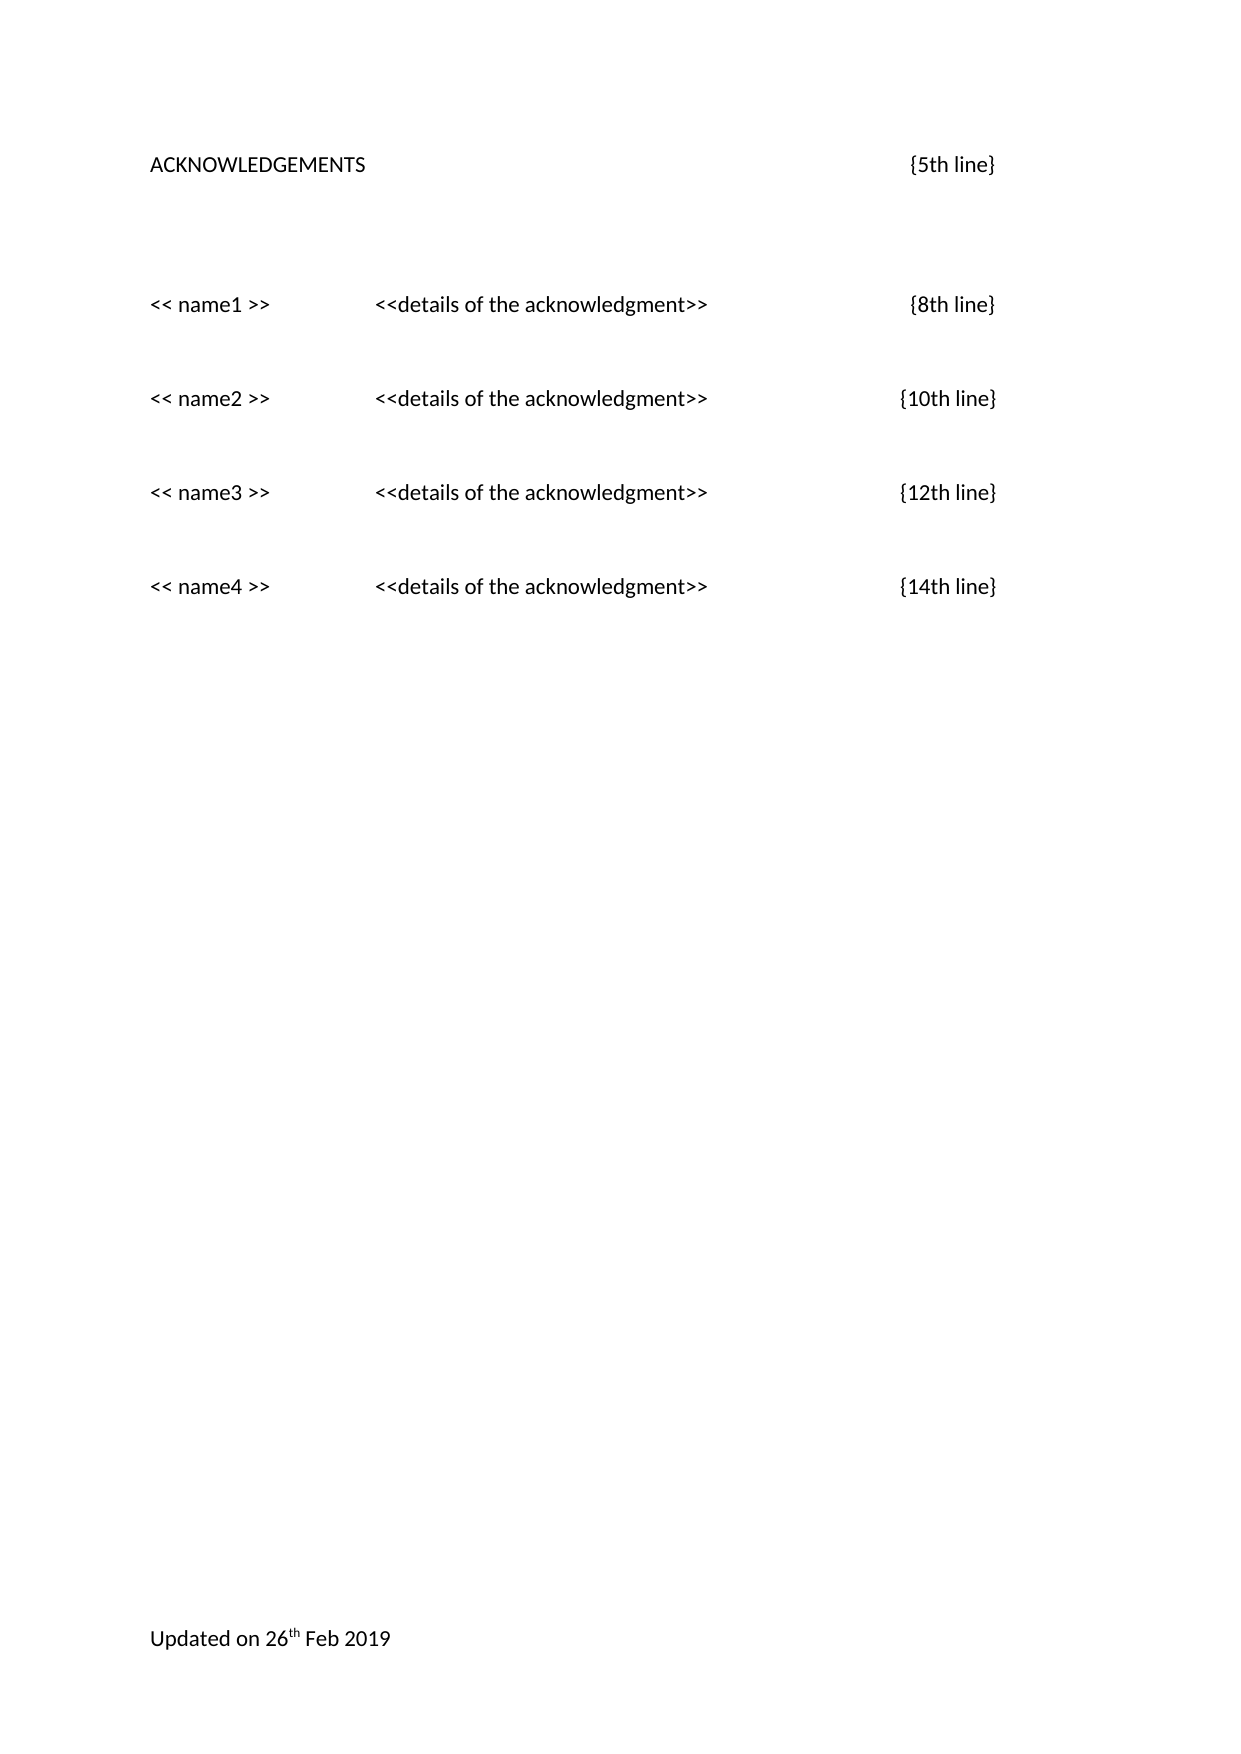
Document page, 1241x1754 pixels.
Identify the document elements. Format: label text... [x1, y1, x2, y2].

text << name4 >> <<details of the acknowledgment>> {14th line} [150, 572, 1090, 600]
text << name2 >> <<details of the acknowledgment>> {10th line} [150, 384, 1090, 412]
text << name3 >> <<details of the acknowledgment>> {12th line} [150, 478, 1090, 506]
text ACKNOWLEDGEMENTS {5th line} [150, 150, 1090, 178]
text << name1 >> <<details of the acknowledgment>> {8th line} [150, 291, 1090, 319]
